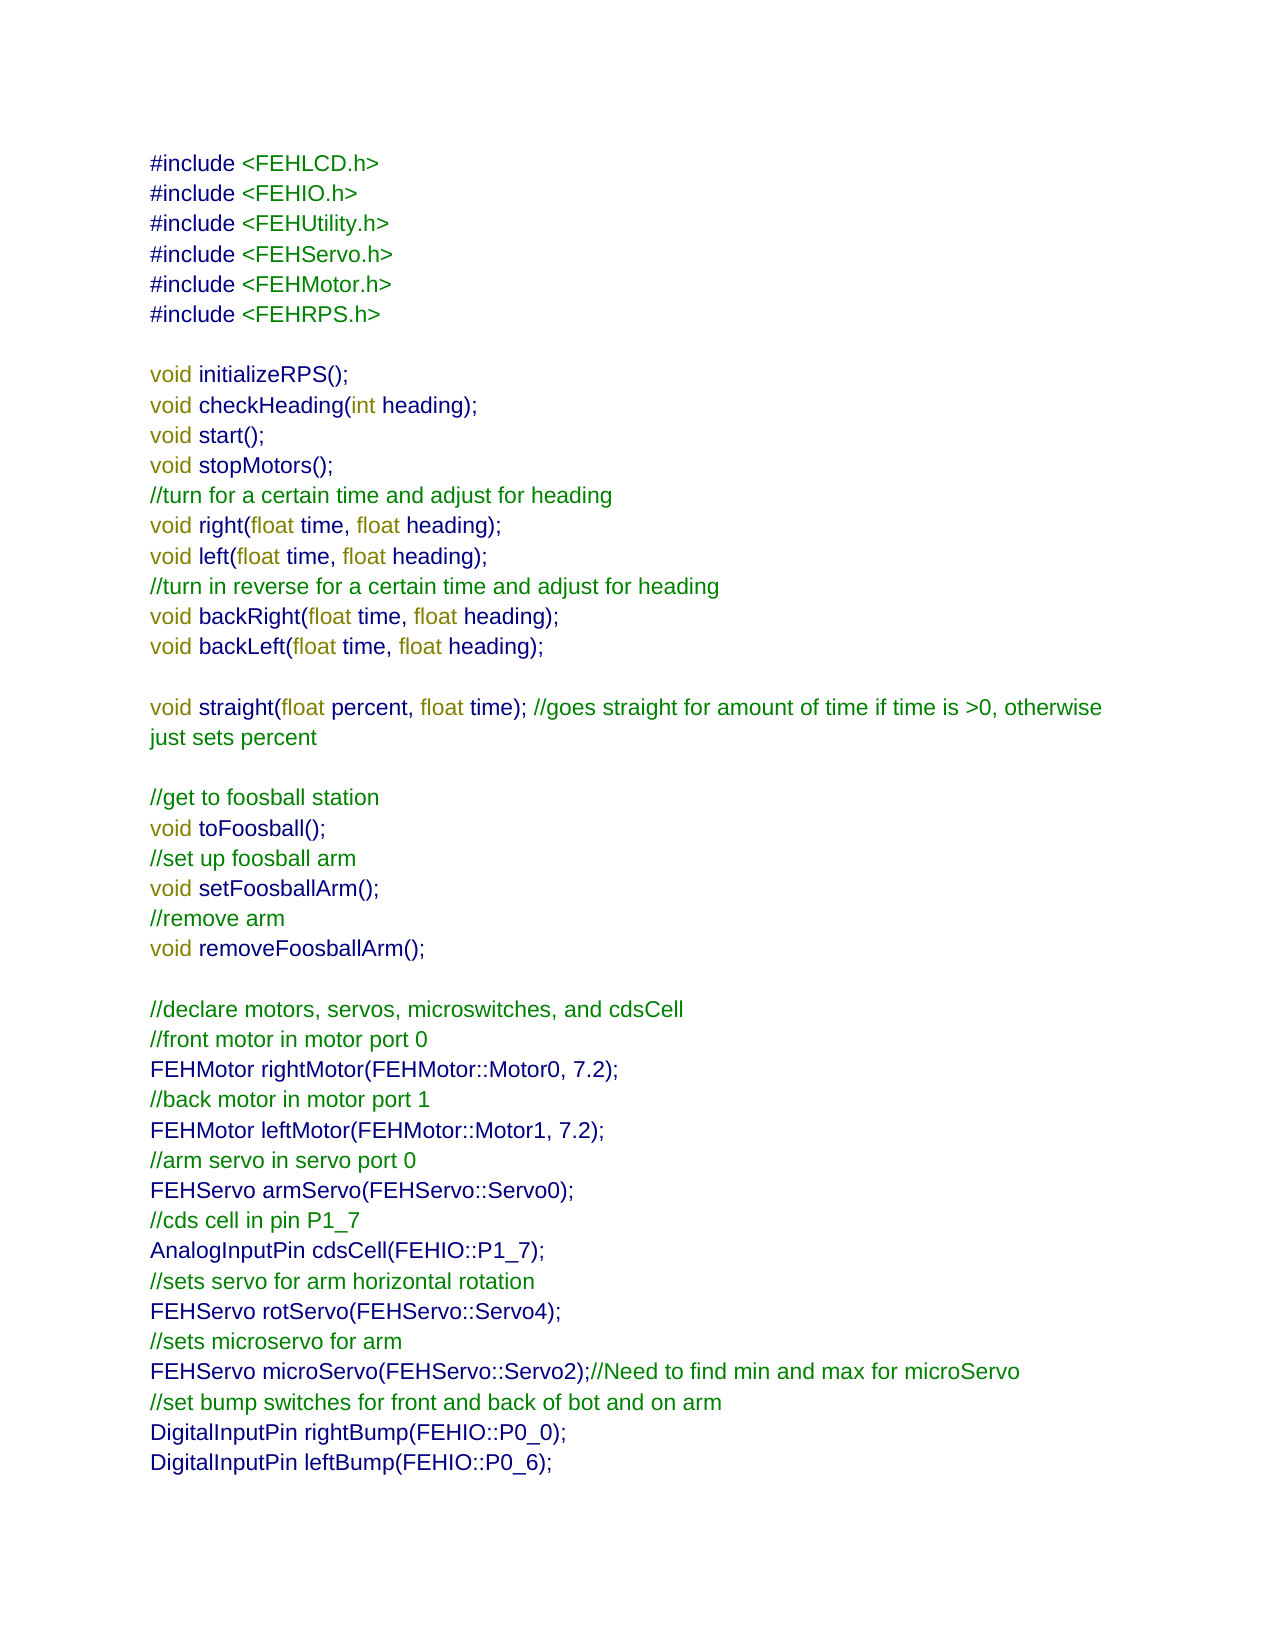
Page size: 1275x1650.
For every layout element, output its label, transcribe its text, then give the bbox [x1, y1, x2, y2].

text #include <FEHRPS.h> [150, 301, 1125, 327]
text DigitalInputPin leftBump(FEHIO::P0_6); [150, 1449, 1125, 1475]
text //remove arm [150, 905, 1125, 932]
text //sets servo for arm horizontal rotation [150, 1268, 1125, 1294]
text FEHServo microServo(FEHServo::Servo2);//Need to find min and max for microServo [150, 1358, 1125, 1385]
text void backRight(float time, float heading); [150, 603, 1125, 629]
text void initializeRPS(); [150, 361, 1125, 388]
text #include <FEHIO.h> [150, 180, 1125, 207]
text //declare motors, servos, microswitches, and cdsCell [150, 996, 1125, 1022]
text //get to foosball station [150, 784, 1125, 811]
text #include <FEHUtility.h> [150, 210, 1125, 237]
text void left(float time, float heading); [150, 543, 1125, 569]
text void checkHeading(int heading); [150, 392, 1125, 418]
text //set bump switches for front and back of bot and on arm [150, 1388, 1125, 1415]
text FEHServo armServo(FEHServo::Servo0); [150, 1177, 1125, 1203]
text #include <FEHLCD.h> [150, 150, 1125, 176]
text DigitalInputPin rightBump(FEHIO::P0_0); [150, 1419, 1125, 1445]
text //arm servo in servo port 0 [150, 1147, 1125, 1173]
text void right(float time, float heading); [150, 512, 1125, 539]
text void toFoosball(); [150, 814, 1125, 841]
text //back motor in motor port 1 [150, 1086, 1125, 1113]
text void setFoosballArm(); [150, 875, 1125, 901]
text AnalogInputPin cdsCell(FEHIO::P1_7); [150, 1237, 1125, 1264]
text void stopMotors(); [150, 452, 1125, 478]
text void backLeft(float time, float heading); [150, 633, 1125, 660]
text FEHMotor leftMotor(FEHMotor::Motor1, 7.2); [150, 1117, 1125, 1143]
text void removeFoosballArm(); [150, 935, 1125, 962]
text void straight(float percent, float time); //goes straight for amount of time if time is >0, otherwise just sets percent [150, 694, 1125, 750]
text void start(); [150, 422, 1125, 448]
text //sets microservo for arm [150, 1328, 1125, 1354]
text FEHServo rotServo(FEHServo::Servo4); [150, 1298, 1125, 1324]
text //set up foosball arm [150, 845, 1125, 871]
text //front motor in motor port 0 [150, 1026, 1125, 1052]
text #include <FEHServo.h> [150, 241, 1125, 267]
text //turn in reverse for a certain time and adjust for heading [150, 573, 1125, 599]
text //cds cell in pin P1_7 [150, 1207, 1125, 1234]
text FEHMotor rightMotor(FEHMotor::Motor0, 7.2); [150, 1056, 1125, 1083]
text #include <FEHMotor.h> [150, 271, 1125, 297]
text //turn for a certain time and adjust for heading [150, 482, 1125, 509]
